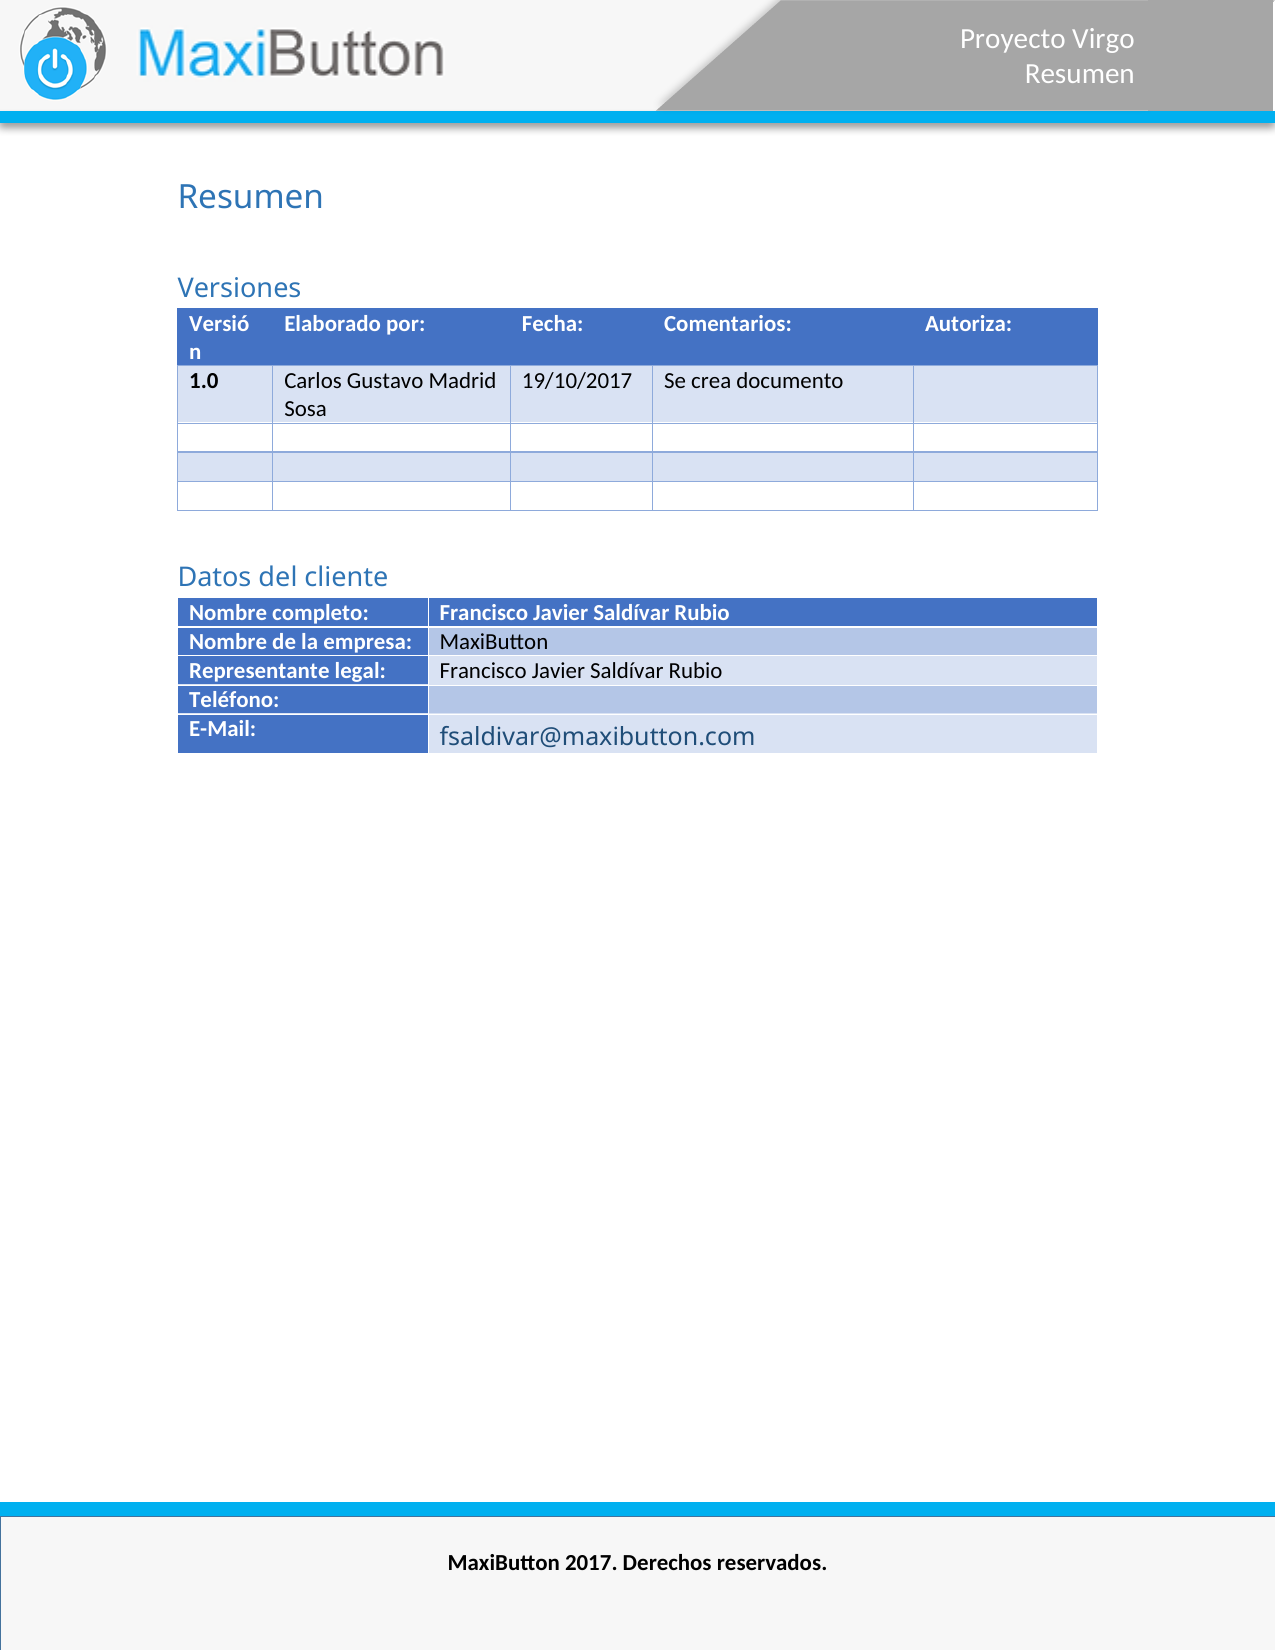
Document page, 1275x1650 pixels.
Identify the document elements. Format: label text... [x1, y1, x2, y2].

table_cell Nombre de la empresa: [178, 628, 428, 655]
table_header Francisco Javier Saldívar Rubio [429, 598, 1097, 626]
table_cell Carlos Gustavo Madrid Sosa [273, 366, 510, 422]
table_cell [178, 453, 272, 481]
table_cell [511, 424, 652, 451]
table_cell Teléfono: [178, 686, 428, 713]
table_cell MaxiButton [429, 628, 1097, 655]
table_cell Se crea documento [653, 366, 913, 422]
table_cell [273, 482, 510, 509]
table_header Fecha: [511, 309, 652, 365]
table_cell [511, 482, 652, 509]
table_cell [178, 424, 272, 451]
table_cell fsaldivar@maxibutton.com [429, 715, 1097, 753]
table_cell [914, 453, 1097, 481]
table_cell 1.0 [178, 366, 272, 422]
table_cell [273, 453, 510, 481]
table_header Elaborado por: [273, 309, 510, 365]
table_cell [653, 482, 913, 509]
table_cell Representante legal: [178, 656, 428, 684]
picture [0, 0, 780, 110]
table_cell [653, 453, 913, 481]
table_header Comentarios: [653, 309, 913, 365]
table_header Versión [178, 309, 272, 365]
table_cell 19/10/2017 [511, 366, 652, 422]
table_cell [914, 366, 1097, 422]
subtitle Versiones [177, 268, 1098, 305]
table_cell [178, 482, 272, 509]
table_cell [653, 424, 913, 451]
table_header Nombre completo: [178, 598, 428, 626]
table_cell [273, 424, 510, 451]
table_cell Francisco Javier Saldívar Rubio [429, 656, 1097, 684]
table_cell [429, 686, 1097, 713]
table_cell [511, 453, 652, 481]
table_cell [914, 424, 1097, 451]
subtitle Datos del cliente [177, 557, 1098, 594]
table_cell [914, 482, 1097, 509]
subtitle Resumen [177, 173, 1098, 218]
table_header Autoriza: [914, 309, 1097, 365]
table_cell E-Mail: [178, 715, 428, 753]
